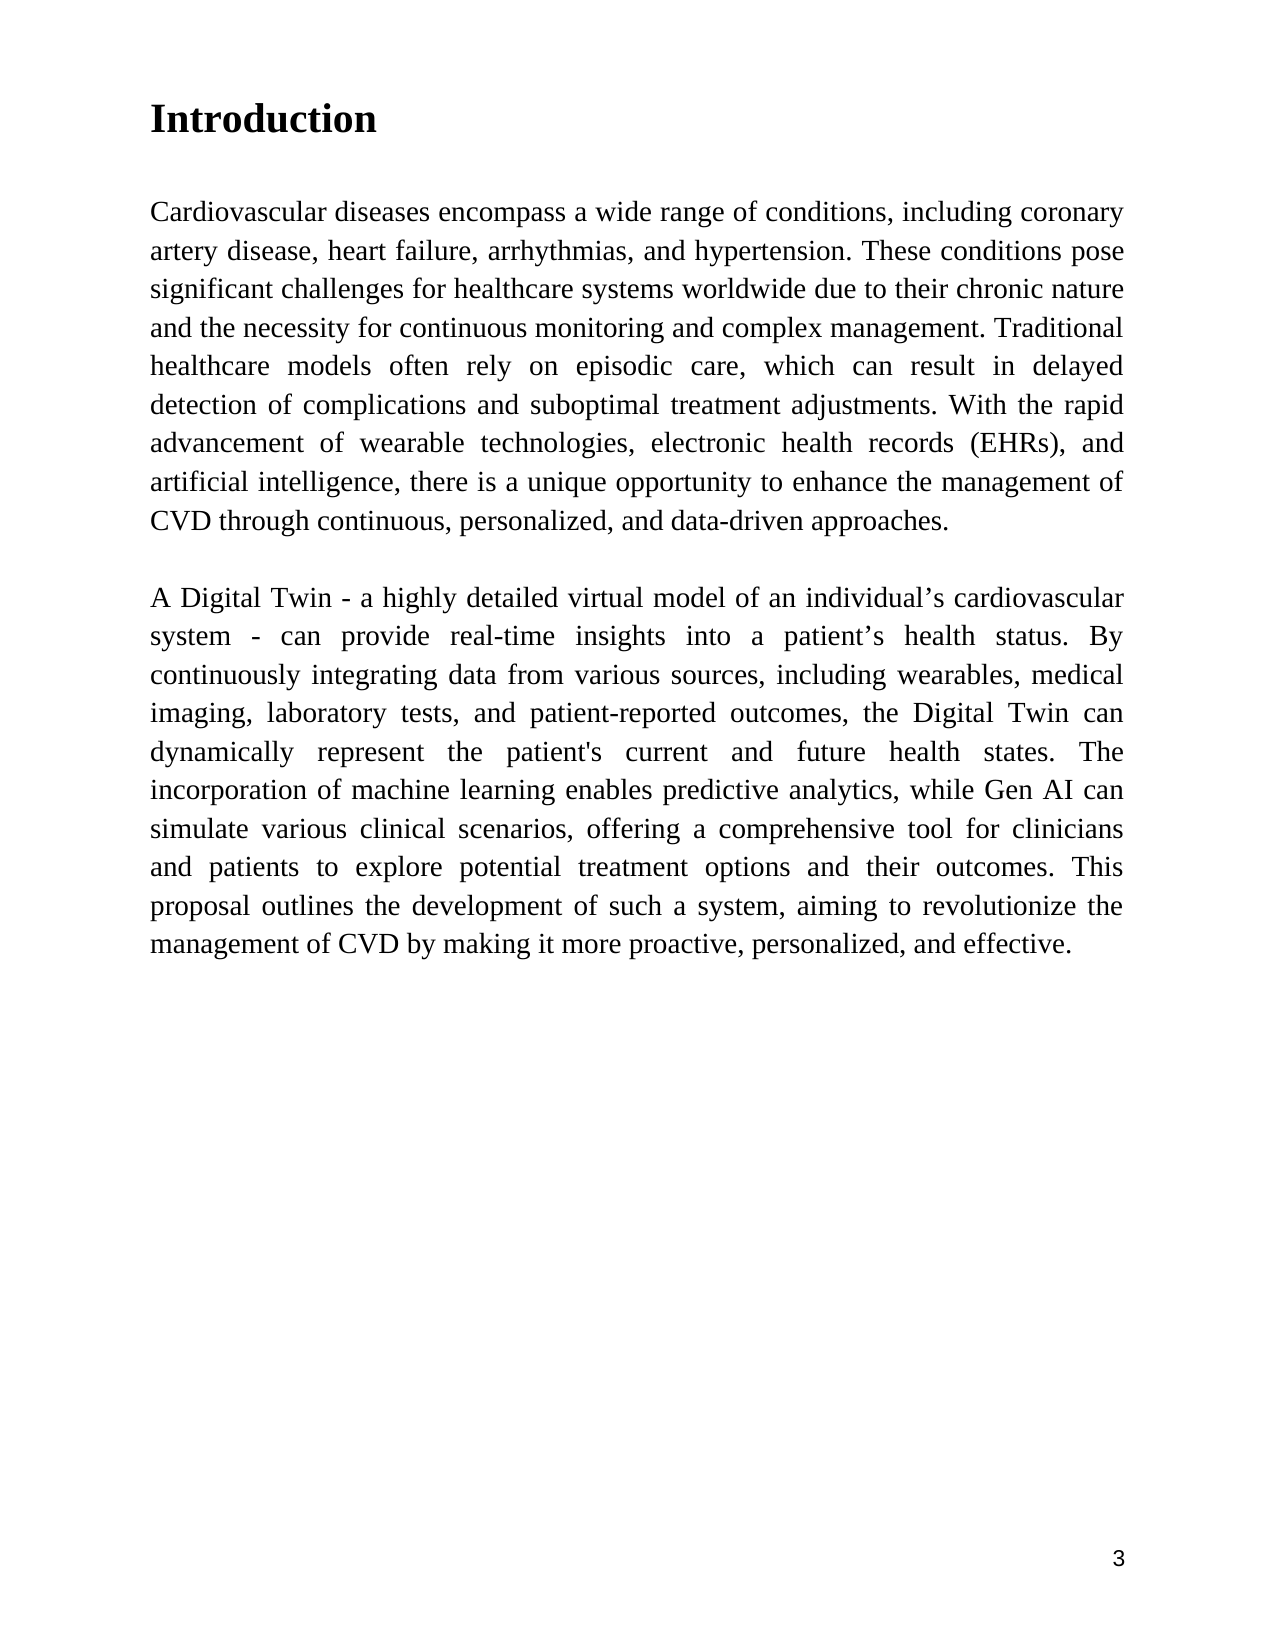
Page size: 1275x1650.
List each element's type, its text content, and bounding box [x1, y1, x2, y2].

text Cardiovascular diseases encompass a wide range of conditions, including coronary artery disease, heart failure, arrhythmias, and hypertension. These conditions pose significant challenges for healthcare systems worldwide due to their chronic nature and the necessity for continuous monitoring and complex management. Traditional healthcare models often rely on episodic care, which can result in delayed detection of complications and suboptimal treatment adjustments. With the rapid advancement of wearable technologies, electronic health records (EHRs), and artificial intelligence, there is a unique opportunity to enhance the management of CVD through continuous, personalized, and data-driven approaches. [150, 194, 1125, 536]
text A Digital Twin - a highly detailed virtual model of an individual’s cardiovascular system - can provide real-time insights into a patient’s health status. By continuously integrating data from various sources, including wearables, medical imaging, laboratory tests, and patient-reported outcomes, the Digital Twin can dynamically represent the patient's current and future health states. The incorporation of machine learning enables predictive analytics, while Gen AI can simulate various clinical scenarios, offering a comprehensive tool for clinicians and patients to explore potential treatment options and their outcomes. This proposal outlines the development of such a system, aiming to revolutionize the management of CVD by making it more proactive, personalized, and effective. [150, 580, 1125, 960]
subtitle Introduction [150, 94, 1125, 142]
